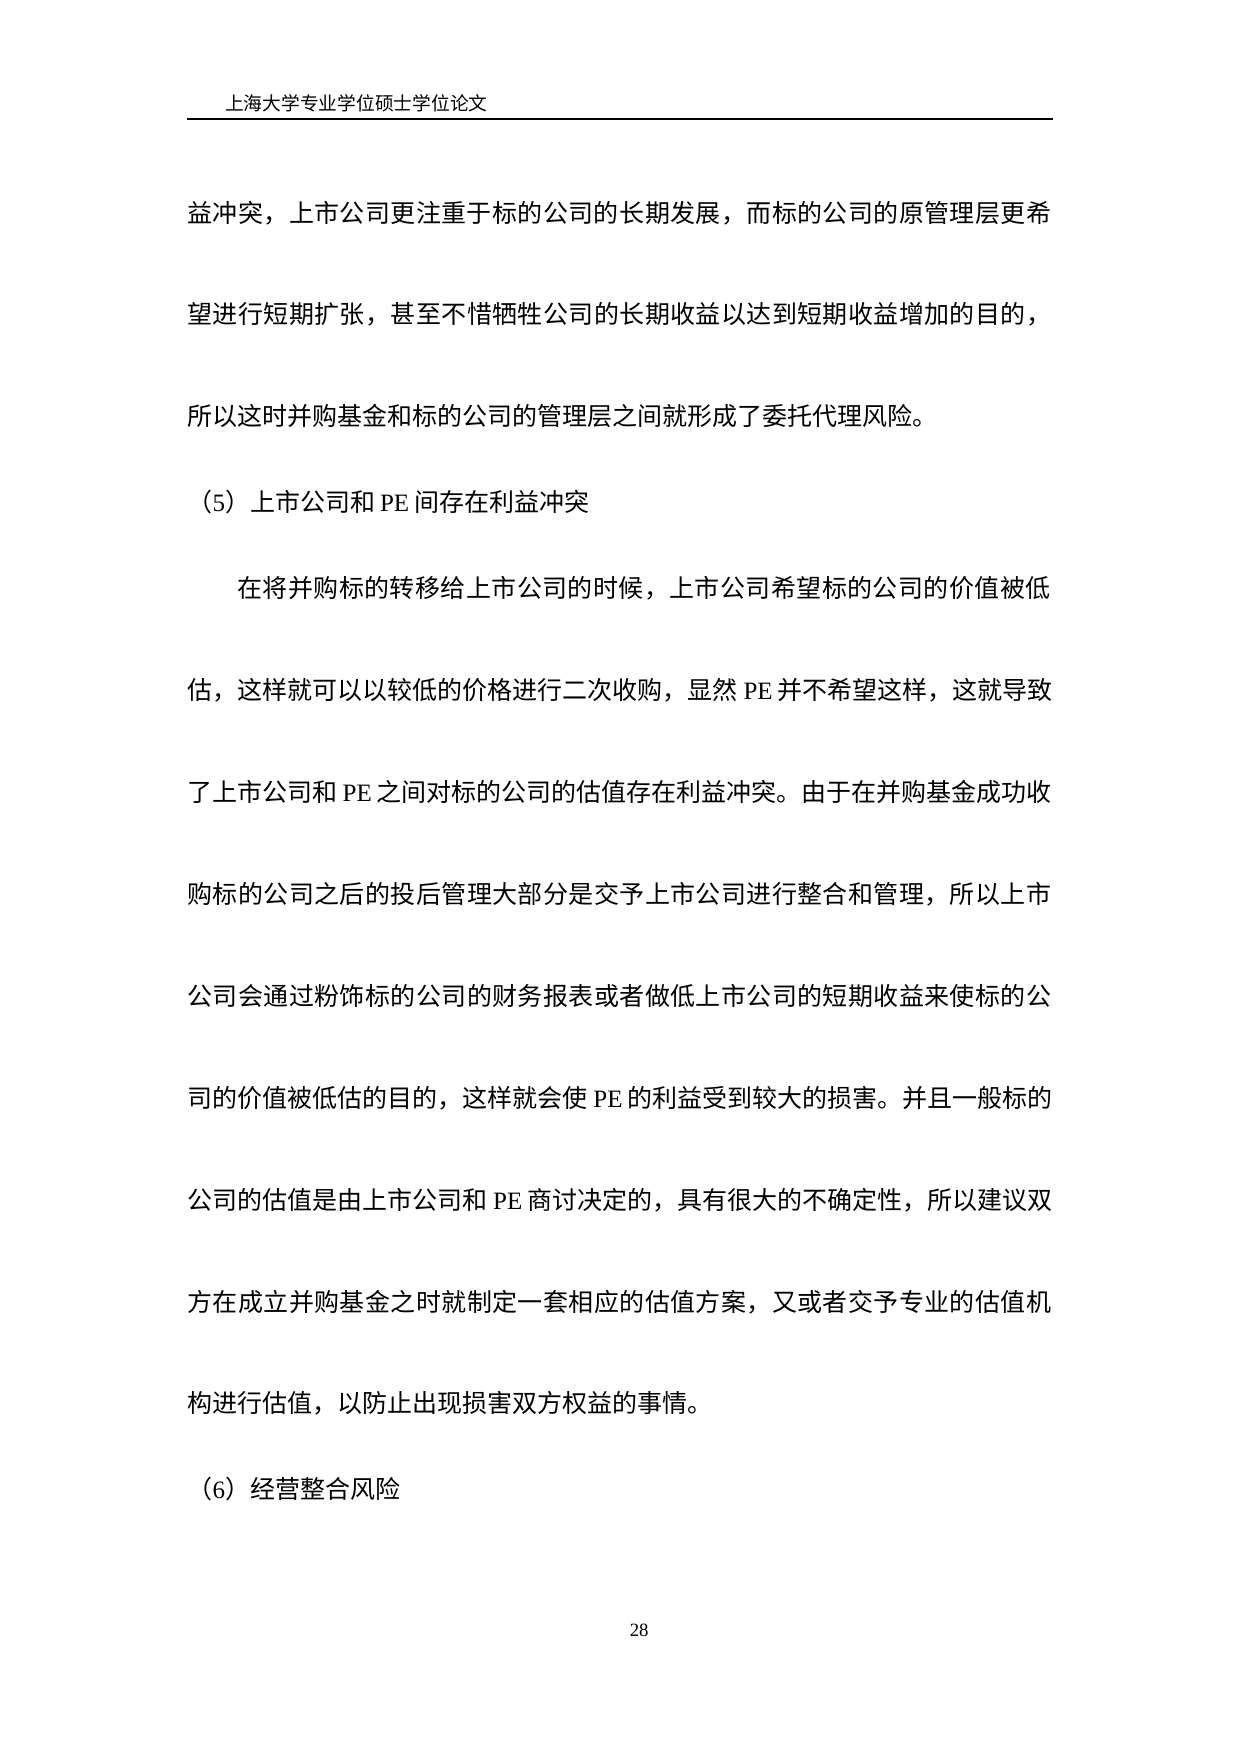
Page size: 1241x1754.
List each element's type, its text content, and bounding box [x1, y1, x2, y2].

text （5）上市公司和PE间存在利益冲突 [187, 467, 1053, 535]
text 在将并购标的转移给上市公司的时候，上市公司希望标的公司的价值被低估，这样就可以以较低的价格进行二次收购，显然PE并不希望这样，这就导致了上市公司和PE之间对标的公司的估值存在利益冲突。由于在并购基金成功收购标的公司之后的投后管理大部分是交予上市公司进行整合和管理，所以上市公司会通过粉饰标的公司的财务报表或者做低上市公司的短期收益来使标的公司的价值被低估的目的，这样就会使PE的利益受到较大的损害。并且一般标的公司的估值是由上市公司和PE商讨决定的，具有很大的不确定性，所以建议双方在成立并购基金之时就制定一套相应的估值方案，又或者交予专业的估值机构进行估值，以防止出现损害双方权益的事情。 [187, 553, 1053, 1436]
text （6）经营整合风险 [187, 1454, 1053, 1522]
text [187, 177, 1053, 449]
